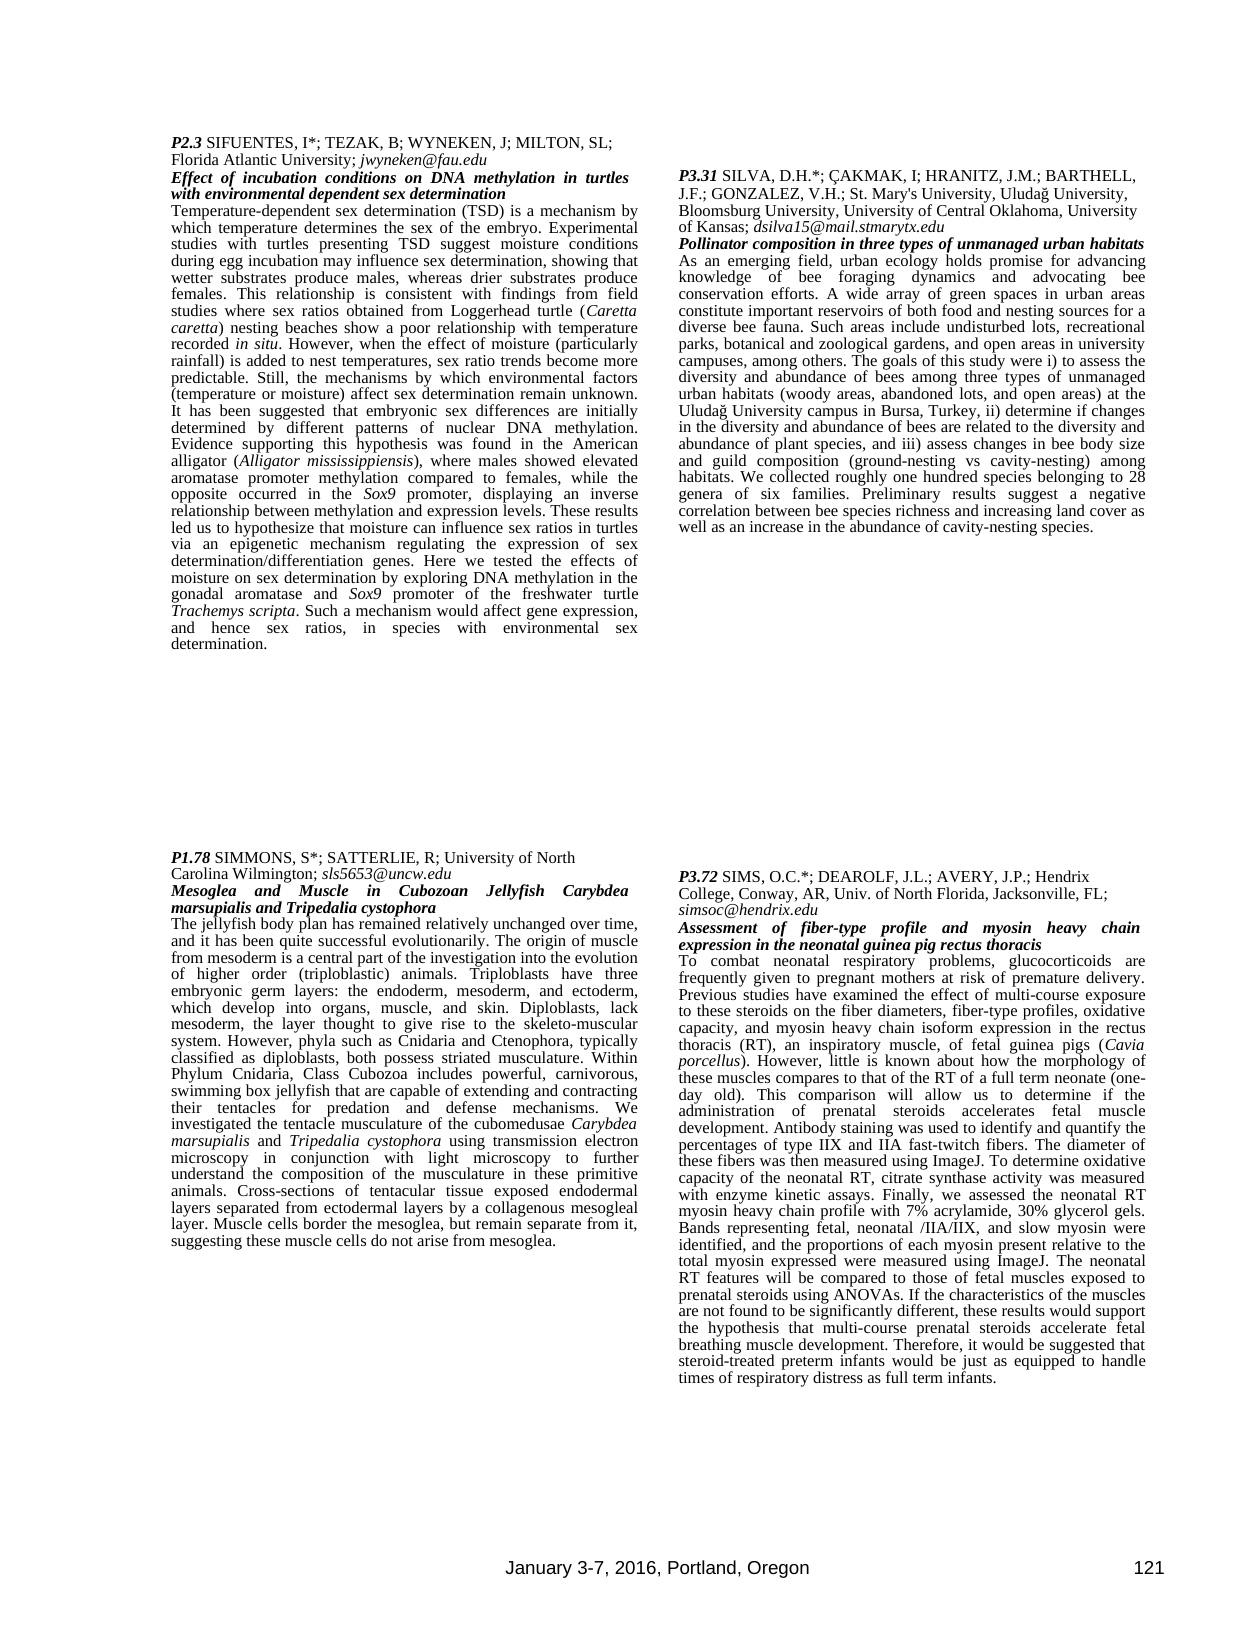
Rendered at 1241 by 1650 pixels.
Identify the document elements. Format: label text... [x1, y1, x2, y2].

text P3.31 SILVA, D.H.*; ÇAKMAK, I; HRANITZ, J.M.; BARTHELL, [678, 167, 1146, 185]
subtitle Assessment of fiber-type profile and myosin heavy chain expression in the neonatal guinea pig rectus thoracis [678, 920, 1143, 953]
text P2.3 SIFUENTES, I*; TEZAK, B; WYNEKEN, J; MILTON, SL; [171, 134, 638, 152]
text Temperature-dependent sex determination (TSD) is a mechanism by which temperature determines the sex of the embryo. Experimental studies with turtles presenting TSD suggest moisture conditions during egg incubation may influence sex determination, showing that wetter substrates produce males, whereas drier substrates produce females. This relationship is consistent with findings from field studies where sex ratios obtained from Loggerhead turtle (Caretta caretta) nesting beaches show a poor relationship with temperature recorded in situ. However, when the effect of moisture (particularly rainfall) is added to nest temperatures, sex ratio trends become more predictable. Still, the mechanisms by which environmental factors (temperature or moisture) affect sex determination remain unknown. It has been suggested that embryonic sex differences are initially determined by different patterns of nuclear DNA methylation. Evidence supporting this hypothesis was found in the American alligator (Alligator mississippiensis), where males showed elevated aromatase promoter methylation compared to females, while the opposite occurred in the Sox9 promoter, displaying an inverse relationship between methylation and expression levels. These results led us to hypothesize that moisture can influence sex ratios in turtles via an epigenetic mechanism regulating the expression of sex determination/differentiation genes. Here we tested the effects of moisture on sex determination by exploring DNA methylation in the gonadal aromatase and Sox9 promoter of the freshwater turtle Trachemys scripta. Such a mechanism would affect gene expression, and hence sex ratios, in species with environmental sex determination. [171, 203, 638, 653]
text The jellyfish body plan has remained relatively unchanged over time, and it has been quite successful evolutionarily. The origin of muscle from mesoderm is a central part of the investigation into the evolution of higher order (triploblastic) animals. Triploblasts have three embryonic germ layers: the endoderm, mesoderm, and ectoderm, which develop into organs, muscle, and skin. Diploblasts, lack mesoderm, the layer thought to give rise to the skeleto-muscular system. However, phyla such as Cnidaria and Ctenophora, typically classified as diploblasts, both possess striated musculature. Within Phylum Cnidaria, Class Cubozoa includes powerful, carnivorous, swimming box jellyfish that are capable of extending and contracting their tentacles for predation and defense mechanisms. We investigated the tentacle musculature of the cubomedusae Carybdea marsupialis and Tripedalia cystophora using transmission electron microscopy in conjunction with light microscopy to further understand the composition of the musculature in these primitive animals. Cross-sections of tentacular tissue exposed endodermal layers separated from ectodermal layers by a collagenous mesogleal layer. Muscle cells border the mesoglea, but remain separate from it, suggesting these muscle cells do not arise from mesoglea. [171, 916, 638, 1250]
text P3.72 SIMS, O.C.*; DEAROLF, J.L.; AVERY, J.P.; Hendrix [678, 868, 1178, 886]
text Pollinator composition in three types of unmanaged urban habitats As an emerging field, urban ecology holds promise for advancing knowledge of bee foraging dynamics and advocating bee conservation efforts. A wide array of green spaces in urban areas constitute important reservoirs of both food and nesting sources for a diverse bee fauna. Such areas include undisturbed lots, recreational parks, botanical and zoological gardens, and open areas in university campuses, among others. The goals of this study were i) to assess the diversity and abundance of bees among three types of unmanaged urban habitats (woody areas, abandoned lots, and open areas) at the Uludağ University campus in Bursa, Turkey, ii) determine if changes in the diversity and abundance of bees are related to the diversity and abundance of plant species, and iii) assess changes in bee body size and guild composition (ground-nesting vs cavity-nesting) among habitats. We collected roughly one hundred species belonging to 28 genera of six families. Preliminary results suggest a negative correlation between bee species richness and increasing land cover as well as an increase in the abundance of cavity-nesting species. [678, 236, 1146, 536]
text College, Conway, AR, Univ. of North Florida, Jacksonville, FL; [678, 886, 1178, 902]
text J.F.; GONZALEZ, V.H.; St. Mary's University, Uludağ University, Bloomsburg University, University of Central Oklahoma, University of Kansas; dsilva15@mail.stmarytx.edu [678, 186, 1140, 236]
text To combat neonatal respiratory problems, glucocorticoids are frequently given to pregnant mothers at risk of premature delivery. Previous studies have examined the effect of multi-course exposure to these steroids on the fiber diameters, fiber-type profiles, oxidative capacity, and myosin heavy chain isoform expression in the rectus thoracis (RT), an inspiratory muscle, of fetal guinea pigs (Cavia porcellus). However, little is known about how the morphology of these muscles compares to that of the RT of a full term neonate (one-day old). This comparison will allow us to determine if the administration of prenatal steroids accelerates fetal muscle development. Antibody staining was used to identify and quantify the percentages of type IIX and IIA fast-twitch fibers. The diameter of these fibers was then measured using ImageJ. To determine oxidative capacity of the neonatal RT, citrate synthase activity was measured with enzyme kinetic assays. Finally, we assessed the neonatal RT myosin heavy chain profile with 7% acrylamide, 30% glycerol gels. Bands representing fetal, neonatal /IIA/IIX, and slow myosin were identified, and the proportions of each myosin present relative to the total myosin expressed were measured using ImageJ. The neonatal RT features will be compared to those of fetal muscles exposed to prenatal steroids using ANOVAs. If the characteristics of the muscles are not found to be significantly different, these results would support the hypothesis that multi-course prenatal steroids accelerate fetal breathing muscle development. Therefore, it would be suggested that steroid-treated preterm infants would be just as equipped to handle times of respiratory distress as full term infants. [678, 953, 1146, 1387]
text simsoc@hendrix.edu [678, 902, 1178, 919]
subtitle Mesoglea and Muscle in Cubozoan Jellyfish Carybdea marsupialis and Tripedalia cystophora [171, 883, 631, 916]
text Florida Atlantic University; jwyneken@fau.edu [171, 152, 638, 169]
subtitle Effect of incubation conditions on DNA methylation in turtles with environmental dependent sex determination [171, 170, 631, 203]
text P1.78 SIMMONS, S*; SATTERLIE, R; University of North Carolina Wilmington; sls5653@uncw.edu [171, 850, 578, 883]
